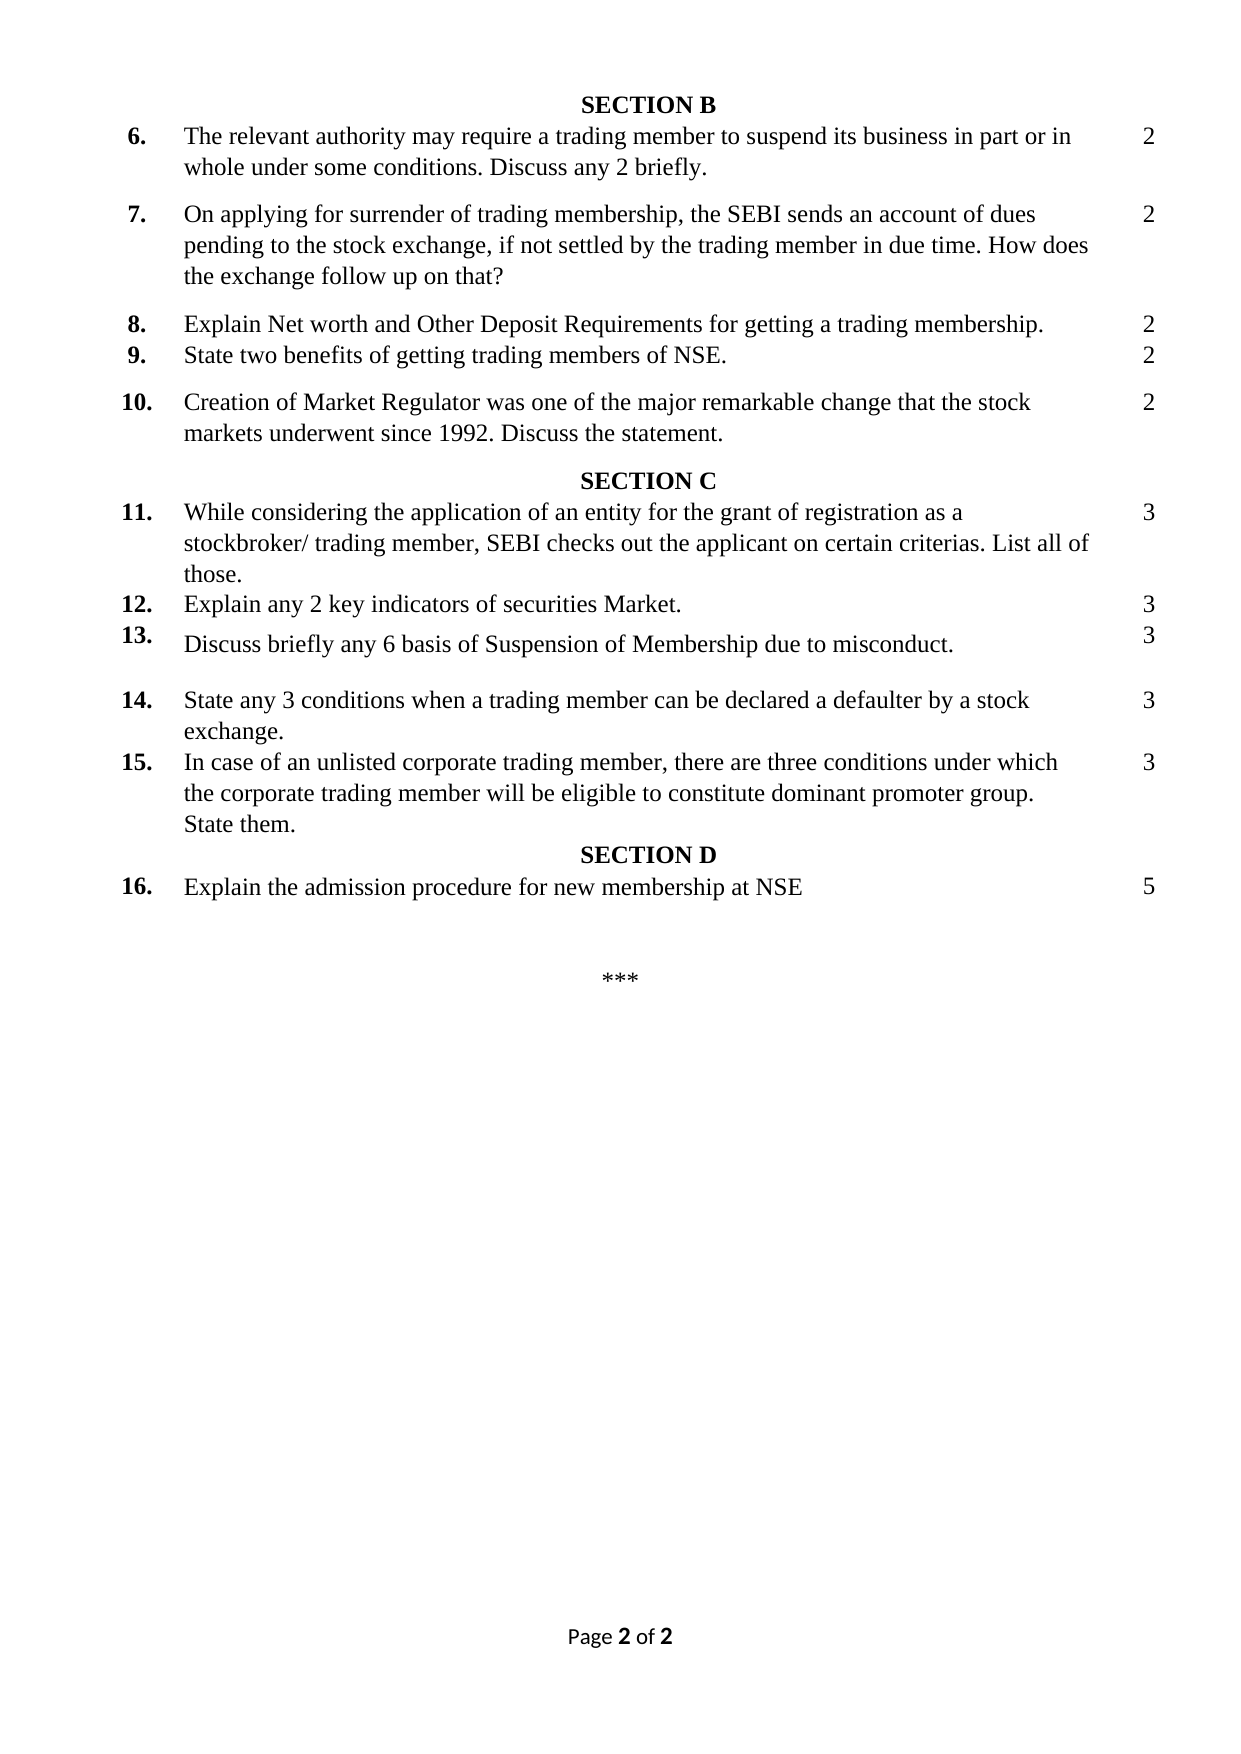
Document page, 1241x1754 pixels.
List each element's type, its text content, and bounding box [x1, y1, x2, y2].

table_cell 16. [101, 871, 172, 918]
table_cell 12. [101, 590, 172, 620]
table_cell 2 [1102, 199, 1196, 309]
table_cell State two benefits of getting trading members of NSE. [172, 340, 1102, 387]
table_cell 2 [1102, 340, 1196, 387]
table_cell State any 3 conditions when a trading member can be declared a defaulter by a stock exchange. [172, 685, 1102, 747]
table_cell 8. [101, 309, 172, 340]
table_cell Discuss briefly any 6 basis of Suspension of Membership due to misconduct. [172, 620, 1102, 685]
table_cell 14. [101, 685, 172, 747]
table_cell 3 [1102, 747, 1196, 840]
table_cell 2 [1102, 387, 1196, 466]
table_cell 11. [101, 497, 172, 589]
table_cell The relevant authority may require a trading member to suspend its business in part or in whole under some conditions. Discuss any 2 briefly. [172, 121, 1102, 199]
table_cell 10. [101, 387, 172, 466]
table_cell 13. [101, 620, 172, 685]
table_cell SECTION C [101, 466, 1196, 497]
table_cell While considering the application of an entity for the grant of registration as a stockbroker/ trading member, SEBI checks out the applicant on certain criterias. List all of those. [172, 497, 1102, 589]
table_cell 3 [1102, 685, 1196, 747]
table_cell 15. [101, 747, 172, 840]
table_cell Explain the admission procedure for new membership at NSE [172, 871, 1102, 918]
table_cell 9. [101, 340, 172, 387]
table_cell Explain Net worth and Other Deposit Requirements for getting a trading membership. [172, 309, 1102, 340]
table_cell In case of an unlisted corporate trading member, there are three conditions under which the corporate trading member will be eligible to constitute dominant promoter group. State them. [172, 747, 1102, 840]
table_cell Creation of Market Regulator was one of the major remarkable change that the stock markets underwent since 1992. Discuss the statement. [172, 387, 1102, 466]
table_cell 2 [1102, 121, 1196, 199]
table_cell 3 [1102, 590, 1196, 620]
text *** [90, 966, 1150, 995]
table_cell 6. [101, 121, 172, 199]
table_cell 5 [1102, 871, 1196, 918]
table_cell Explain any 2 key indicators of securities Market. [172, 590, 1102, 620]
table_cell SECTION D [101, 840, 1196, 871]
table_cell 7. [101, 199, 172, 309]
table_cell 3 [1102, 497, 1196, 589]
table_header SECTION B [101, 90, 1196, 121]
table_cell 3 [1102, 620, 1196, 685]
table_cell On applying for surrender of trading membership, the SEBI sends an account of dues pending to the stock exchange, if not settled by the trading member in due time. How does the exchange follow up on that? [172, 199, 1102, 309]
table_cell 2 [1102, 309, 1196, 340]
